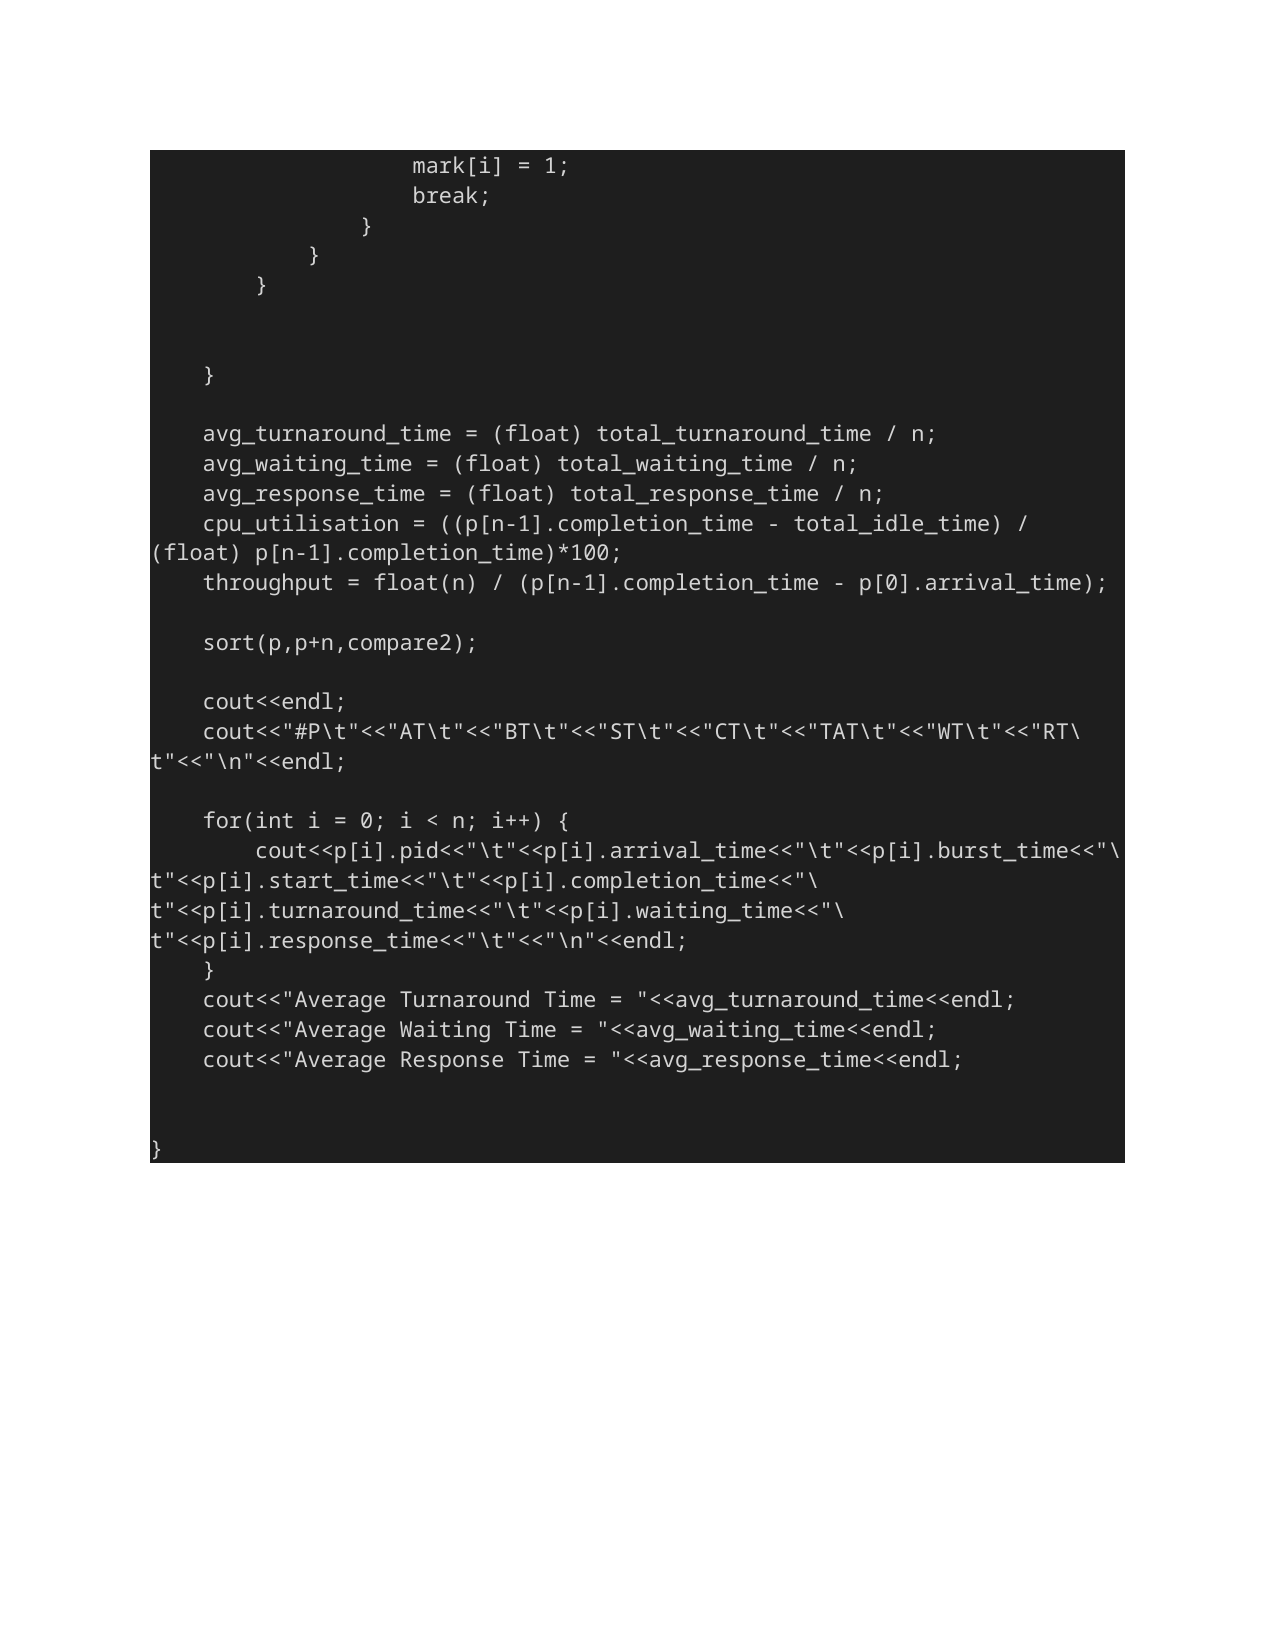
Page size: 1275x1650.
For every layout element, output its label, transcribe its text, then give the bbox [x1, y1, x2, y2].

text avg_response_time = (float) total_response_time / n; [150, 478, 1125, 507]
text cout<<p[i].pid<<"\t"<<p[i].arrival_time<<"\t"<<p[i].burst_time<<"\t"<<p[i].start_time<<"\t"<<p[i].completion_time<<"\t"<<p[i].turnaround_time<<"\t"<<p[i].waiting_time<<"\t"<<p[i].response_time<<"\t"<<"\n"<<endl; [150, 835, 1125, 954]
text } [150, 358, 1125, 388]
text avg_turnaround_time = (float) total_turnaround_time / n; [150, 418, 1125, 448]
text break; [150, 180, 1125, 209]
text cpu_utilisation = ((p[n-1].completion_time - total_idle_time) / (float) p[n-1].completion_time)*100; [150, 507, 1125, 567]
text cout<<endl; [150, 686, 1125, 716]
text cout<<"Average Response Time = "<<avg_response_time<<endl; [150, 1044, 1125, 1073]
text } [150, 954, 1125, 984]
text } [150, 209, 1125, 239]
text cout<<"Average Waiting Time = "<<avg_waiting_time<<endl; [150, 1014, 1125, 1044]
text for(int i = 0; i < n; i++) { [150, 805, 1125, 835]
text sort(p,p+n,compare2); [150, 627, 1125, 656]
text mark[i] = 1; [150, 150, 1125, 180]
text avg_waiting_time = (float) total_waiting_time / n; [150, 448, 1125, 478]
text cout<<"#P\t"<<"AT\t"<<"BT\t"<<"ST\t"<<"CT\t"<<"TAT\t"<<"WT\t"<<"RT\t"<<"\n"<<endl; [150, 716, 1125, 776]
text } [150, 239, 1125, 269]
text } [150, 269, 1125, 299]
text throughput = float(n) / (p[n-1].completion_time - p[0].arrival_time); [150, 567, 1125, 597]
text cout<<"Average Turnaround Time = "<<avg_turnaround_time<<endl; [150, 984, 1125, 1014]
text } [150, 1133, 1125, 1163]
